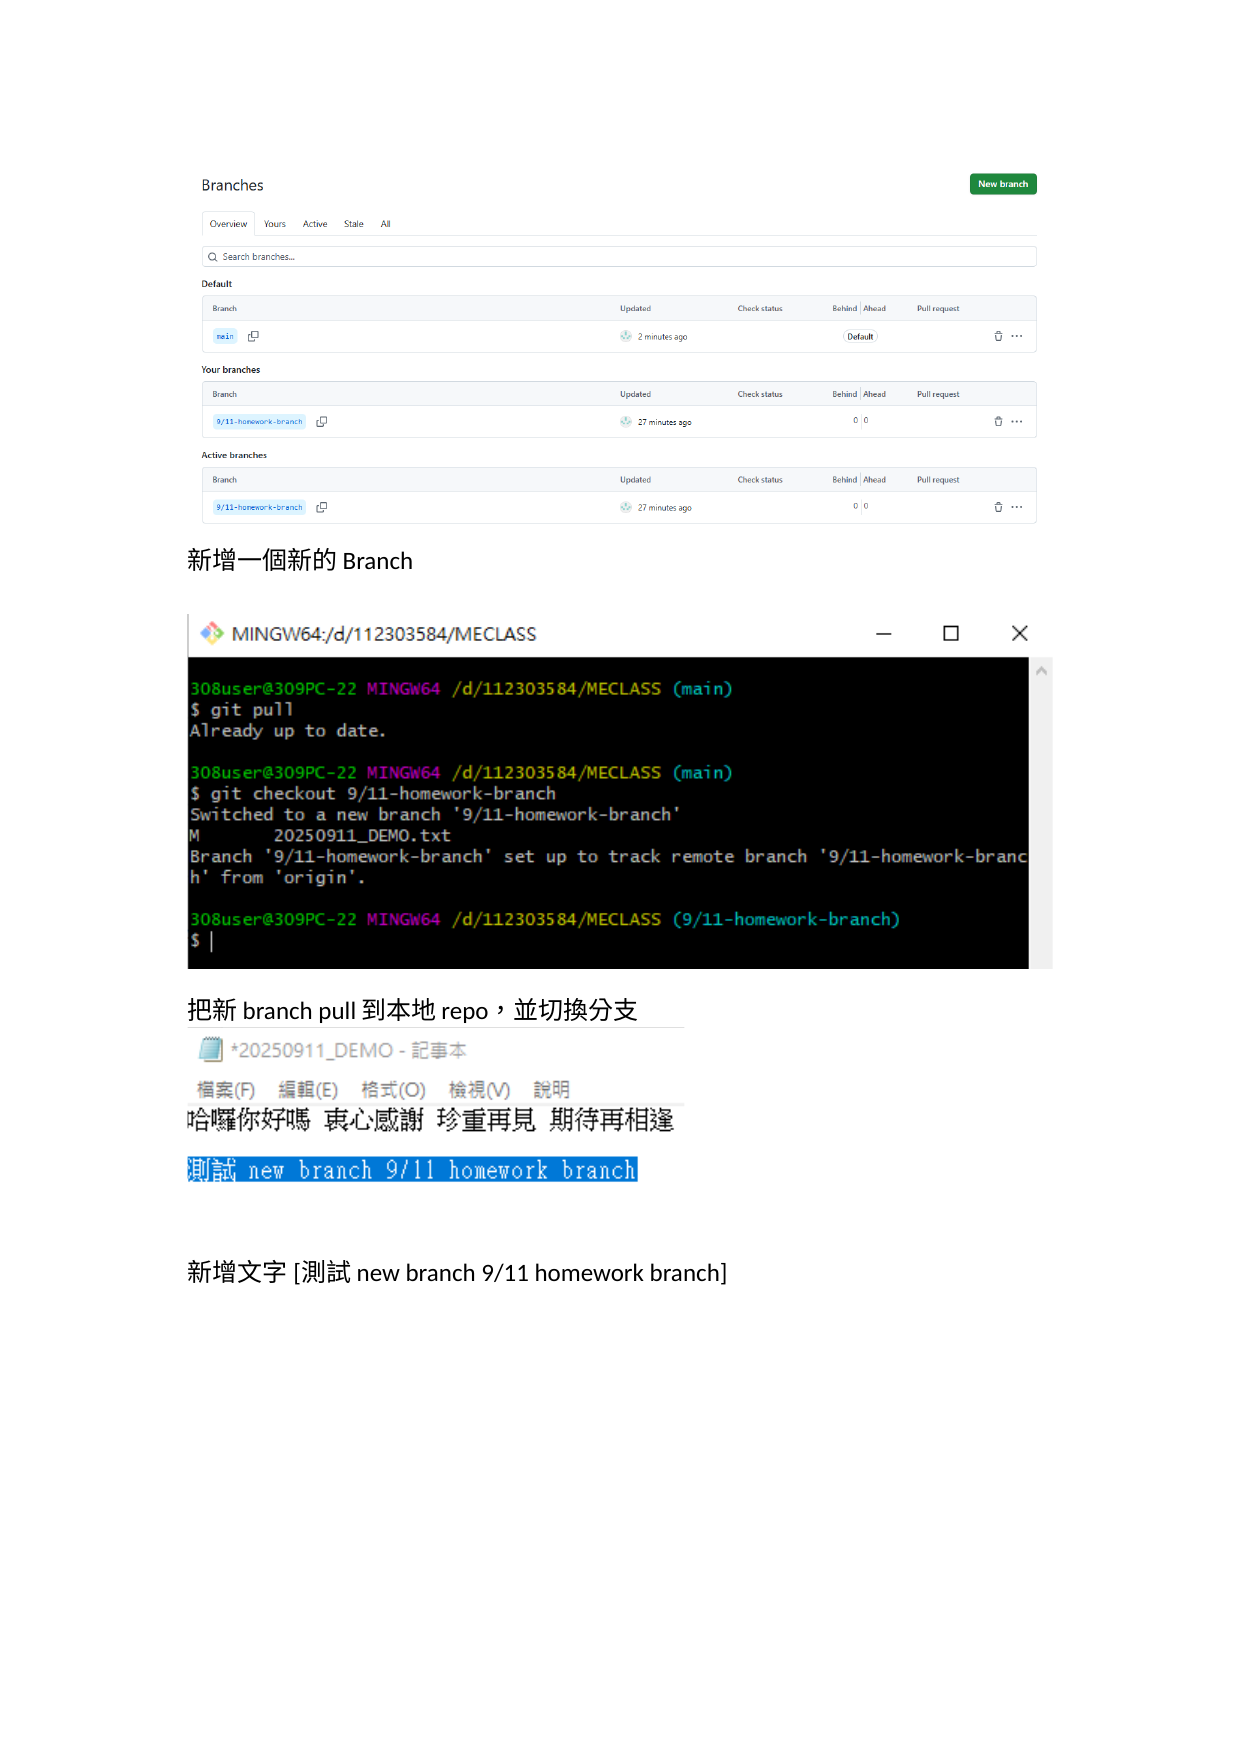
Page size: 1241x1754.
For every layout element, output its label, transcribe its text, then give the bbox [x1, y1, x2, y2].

picture [187, 614, 1053, 969]
picture [187, 1027, 685, 1223]
text 新增文字 [測試 new branch 9/11 homework branch] [187, 1252, 1053, 1289]
text 新增一個新的Branch [187, 539, 1053, 577]
text 把新branch pull到本地repo，並切換分支 [187, 989, 1053, 1027]
picture [187, 164, 1053, 537]
